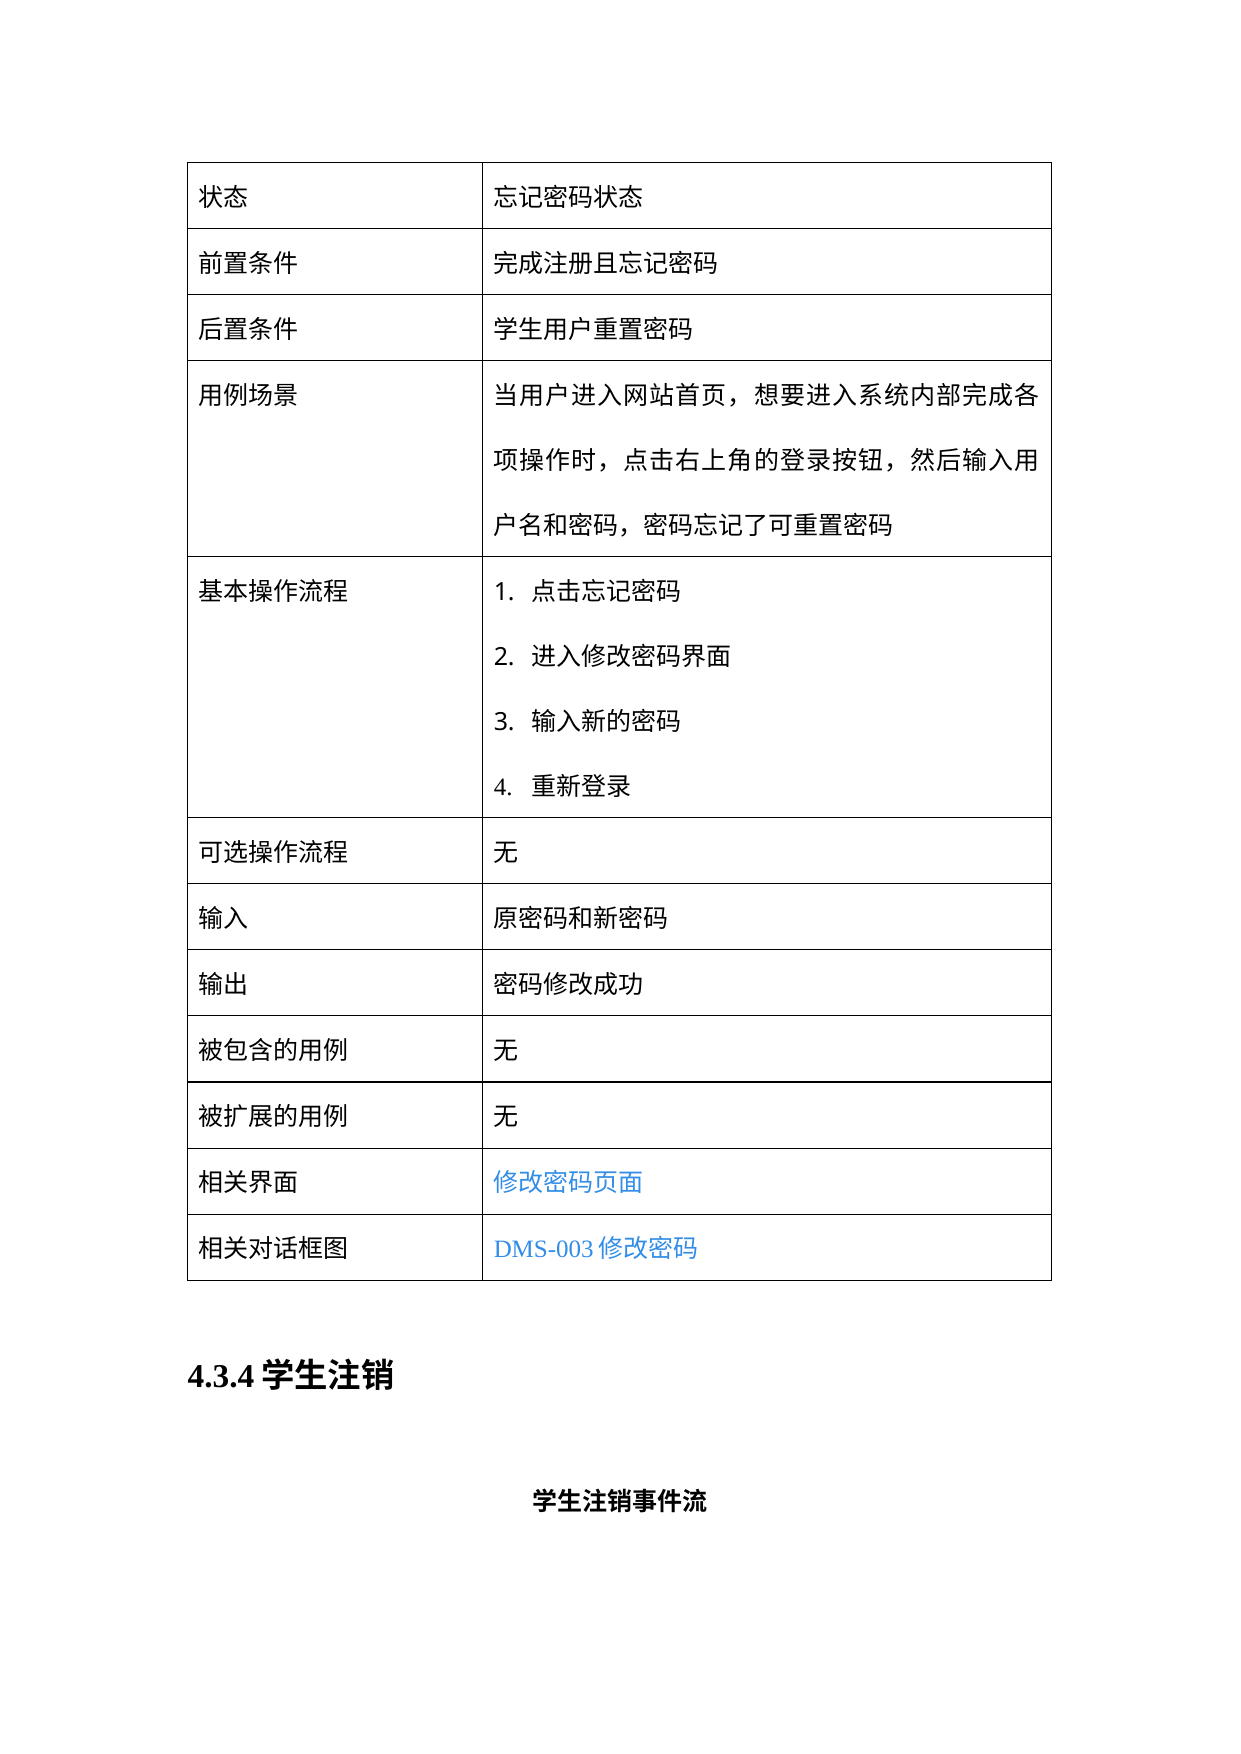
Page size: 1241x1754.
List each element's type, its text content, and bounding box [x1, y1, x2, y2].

table_cell 输入 [188, 884, 482, 949]
table_cell 完成注册且忘记密码 [483, 229, 1051, 294]
table_cell 用例场景 [188, 361, 482, 556]
table_cell 修改密码页面 [483, 1149, 1051, 1213]
subtitle 4.3.4学生注销 [187, 1340, 1053, 1405]
table_cell 无 [483, 1016, 1051, 1081]
table_cell 无 [483, 1083, 1051, 1147]
table_cell 忘记密码状态 [483, 163, 1051, 228]
table_cell 无 [483, 818, 1051, 883]
table_cell 学生用户重置密码 [483, 295, 1051, 360]
table_cell 状态 [188, 163, 482, 228]
table_cell 相关界面 [188, 1149, 482, 1213]
table_cell 原密码和新密码 [483, 884, 1051, 949]
table_cell DMS-003修改密码 [483, 1215, 1051, 1279]
table_cell 相关对话框图 [188, 1215, 482, 1279]
table_cell 密码修改成功 [483, 950, 1051, 1015]
table_cell 前置条件 [188, 229, 482, 294]
table_cell 基本操作流程 [188, 557, 482, 817]
table_cell 可选操作流程 [188, 818, 482, 883]
table_cell 输出 [188, 950, 482, 1015]
table_cell 当用户进入网站首页，想要进入系统内部完成各项操作时，点击右上角的登录按钮，然后输入用户名和密码，密码忘记了可重置密码 [483, 361, 1051, 556]
table_cell 后置条件 [188, 295, 482, 360]
table_cell 被扩展的用例 [188, 1083, 482, 1147]
table_cell 点击忘记密码 进入修改密码界面 输入新的密码 重新登录 [483, 557, 1051, 817]
table_cell 被包含的用例 [188, 1016, 482, 1081]
text 学生注销事件流 [187, 1467, 1053, 1532]
